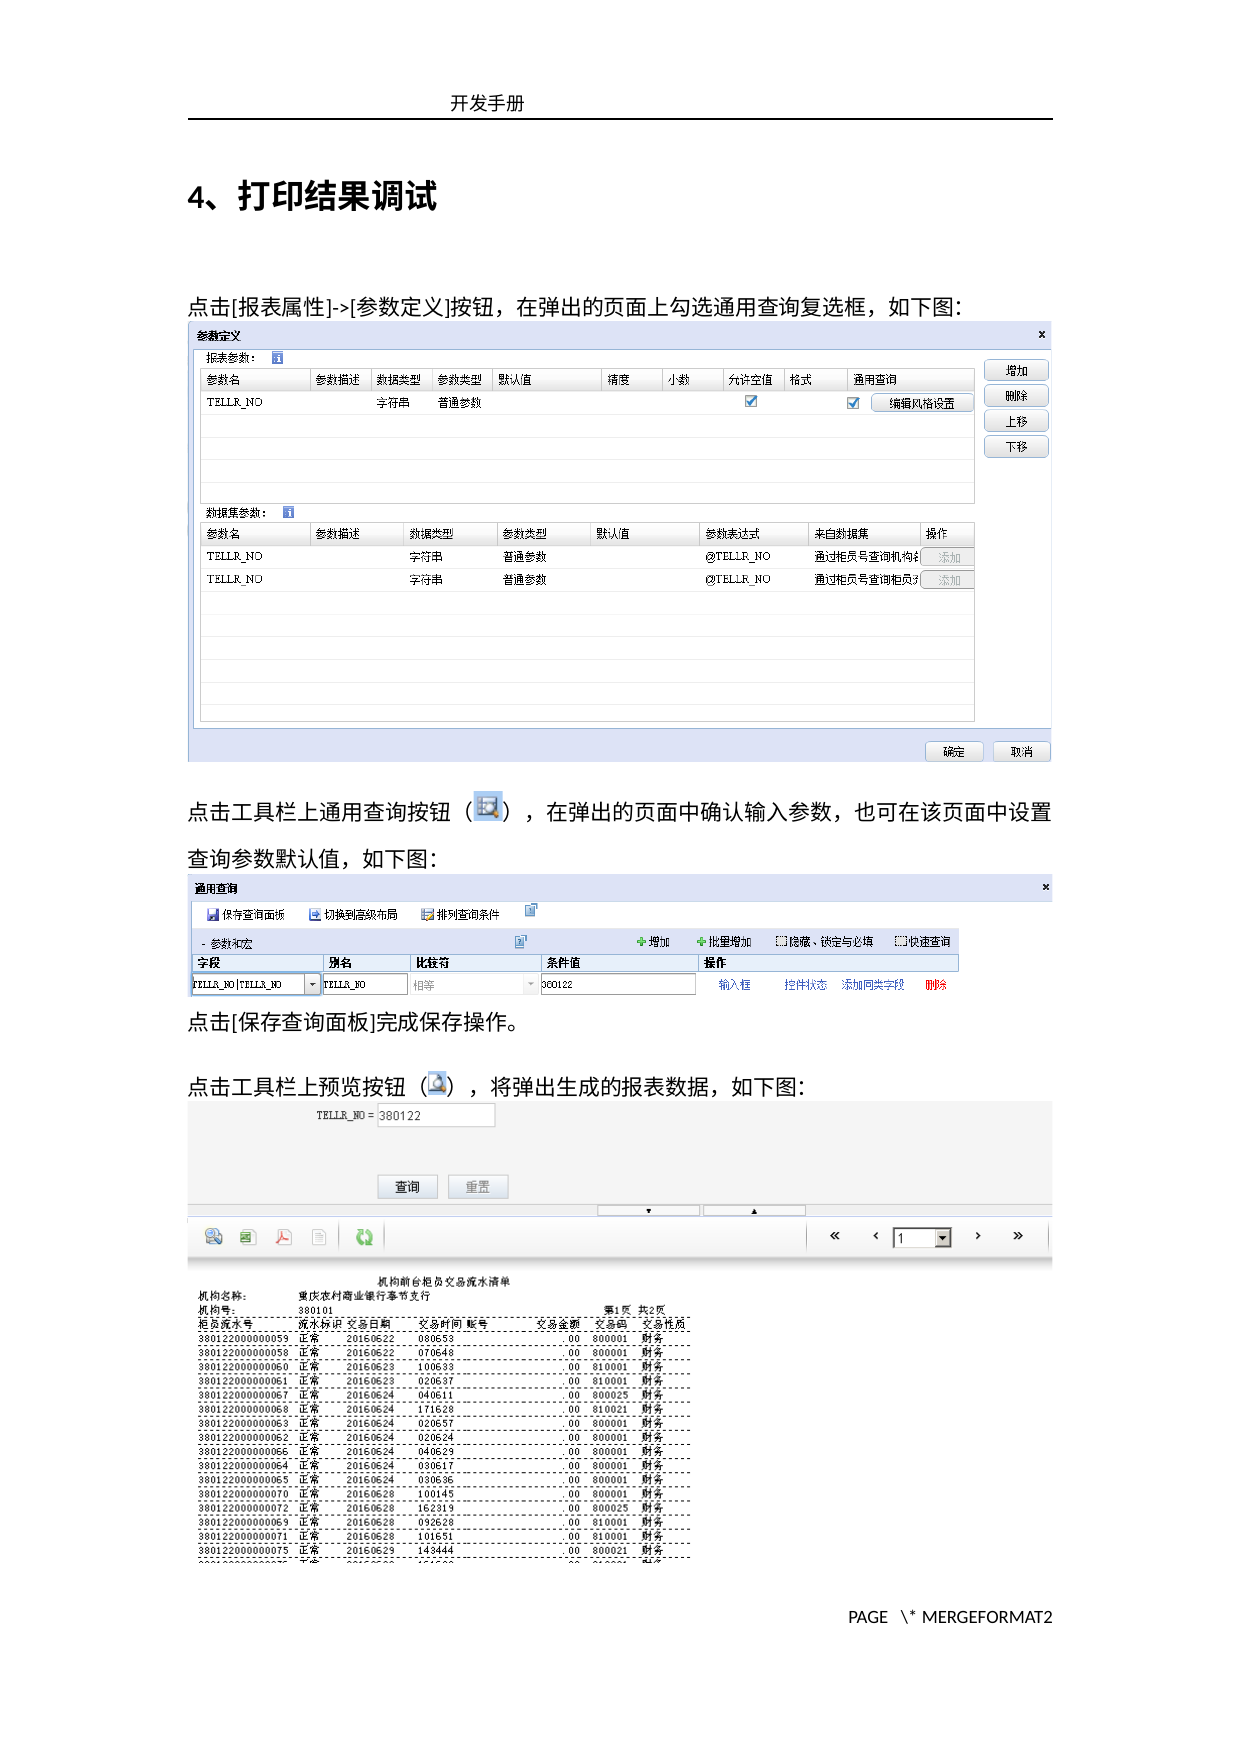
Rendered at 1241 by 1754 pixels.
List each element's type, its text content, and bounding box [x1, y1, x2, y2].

picture [187, 874, 1053, 997]
subtitle 4、打印结果调试 [187, 162, 1053, 227]
text 点击工具栏上预览按钮（），将弹出生成的报表数据，如下图： [187, 1069, 1053, 1101]
text 点击[报表属性]->[参数定义]按钮，在弹出的页面上勾选通用查询复选框，如下图： [187, 289, 1053, 322]
picture [473, 791, 503, 821]
text 点击[保存查询面板]完成保存操作。 [187, 1004, 1053, 1037]
text 点击工具栏上通用查询按钮（），在弹出的页面中确认输入参数，也可在该页面中设置查询参数默认值，如下图： [187, 777, 1053, 874]
picture [187, 321, 1052, 762]
picture [428, 1071, 447, 1095]
picture [187, 1101, 1053, 1563]
